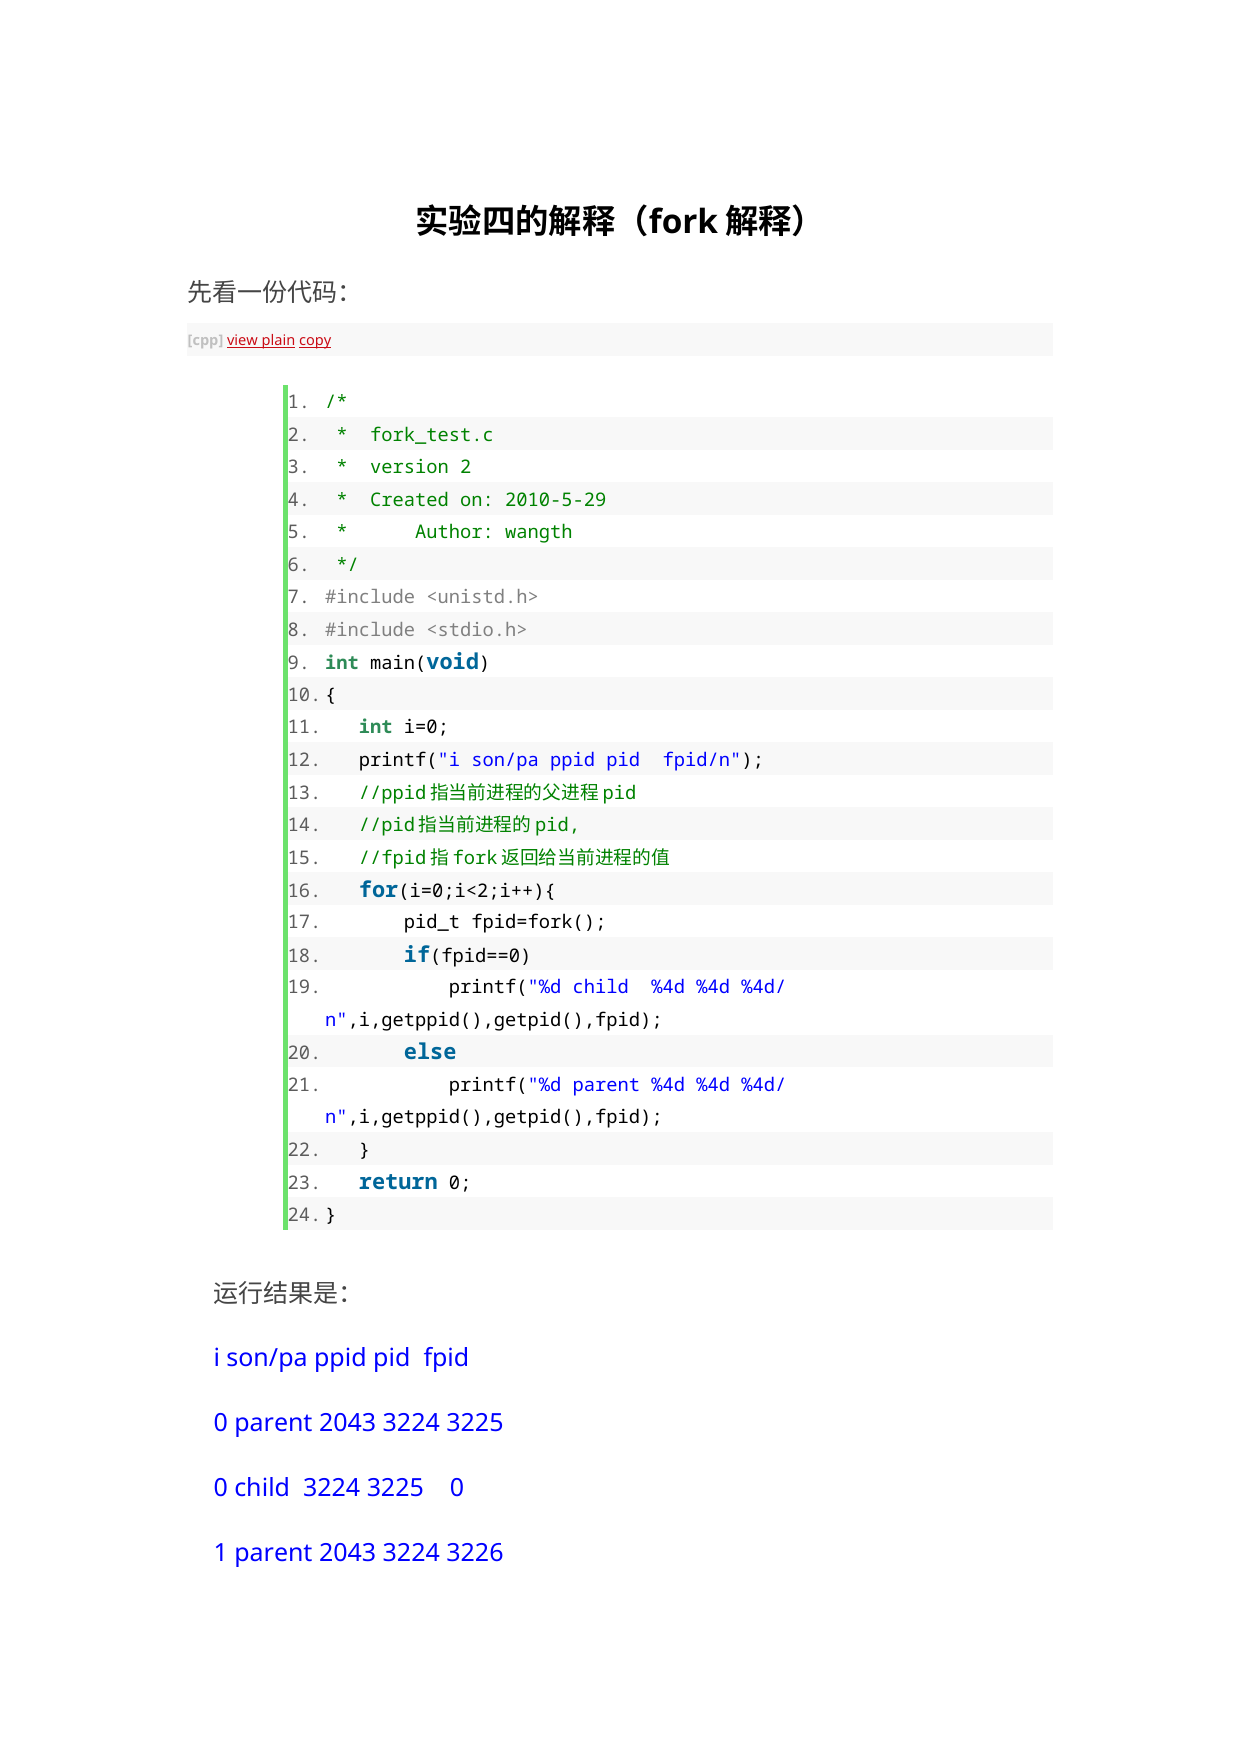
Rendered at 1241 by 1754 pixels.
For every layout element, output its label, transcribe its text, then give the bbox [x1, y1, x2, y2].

list * Author: wangth [288, 515, 1053, 547]
list printf("i son/pa ppid pid fpid/n"); [288, 742, 1053, 775]
list else [288, 1035, 1053, 1067]
list return 0; [288, 1165, 1053, 1197]
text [187, 1259, 1053, 1584]
list //fpid指fork返回给当前进程的值 [288, 840, 1053, 872]
list /* [288, 385, 1053, 417]
list } [288, 1197, 1053, 1230]
list int main(void) [288, 645, 1053, 677]
text 先看一份代码： [187, 258, 1053, 323]
list { [288, 677, 1053, 710]
list printf("%d parent %4d %4d %4d/n",i,getppid(),getpid(),fpid); [288, 1067, 1053, 1132]
title 实验四的解释（fork解释） [187, 187, 1053, 252]
text [cpp] view plain copy [187, 323, 1053, 356]
list */ [288, 547, 1053, 580]
list //ppid指当前进程的父进程pid [288, 775, 1053, 807]
list if(fpid==0) [288, 937, 1053, 970]
list for(i=0;i<2;i++){ [288, 872, 1053, 905]
list //pid指当前进程的pid, [288, 807, 1053, 840]
list printf("%d child %4d %4d %4d/n",i,getppid(),getpid(),fpid); [288, 970, 1053, 1035]
list #include <unistd.h> [288, 580, 1053, 612]
list int i=0; [288, 710, 1053, 742]
list #include <stdio.h> [288, 612, 1053, 645]
list pid_t fpid=fork(); [288, 905, 1053, 937]
list * version 2 [288, 450, 1053, 482]
list * fork_test.c [288, 417, 1053, 450]
list } [288, 1132, 1053, 1165]
list * Created on: 2010-5-29 [288, 482, 1053, 515]
